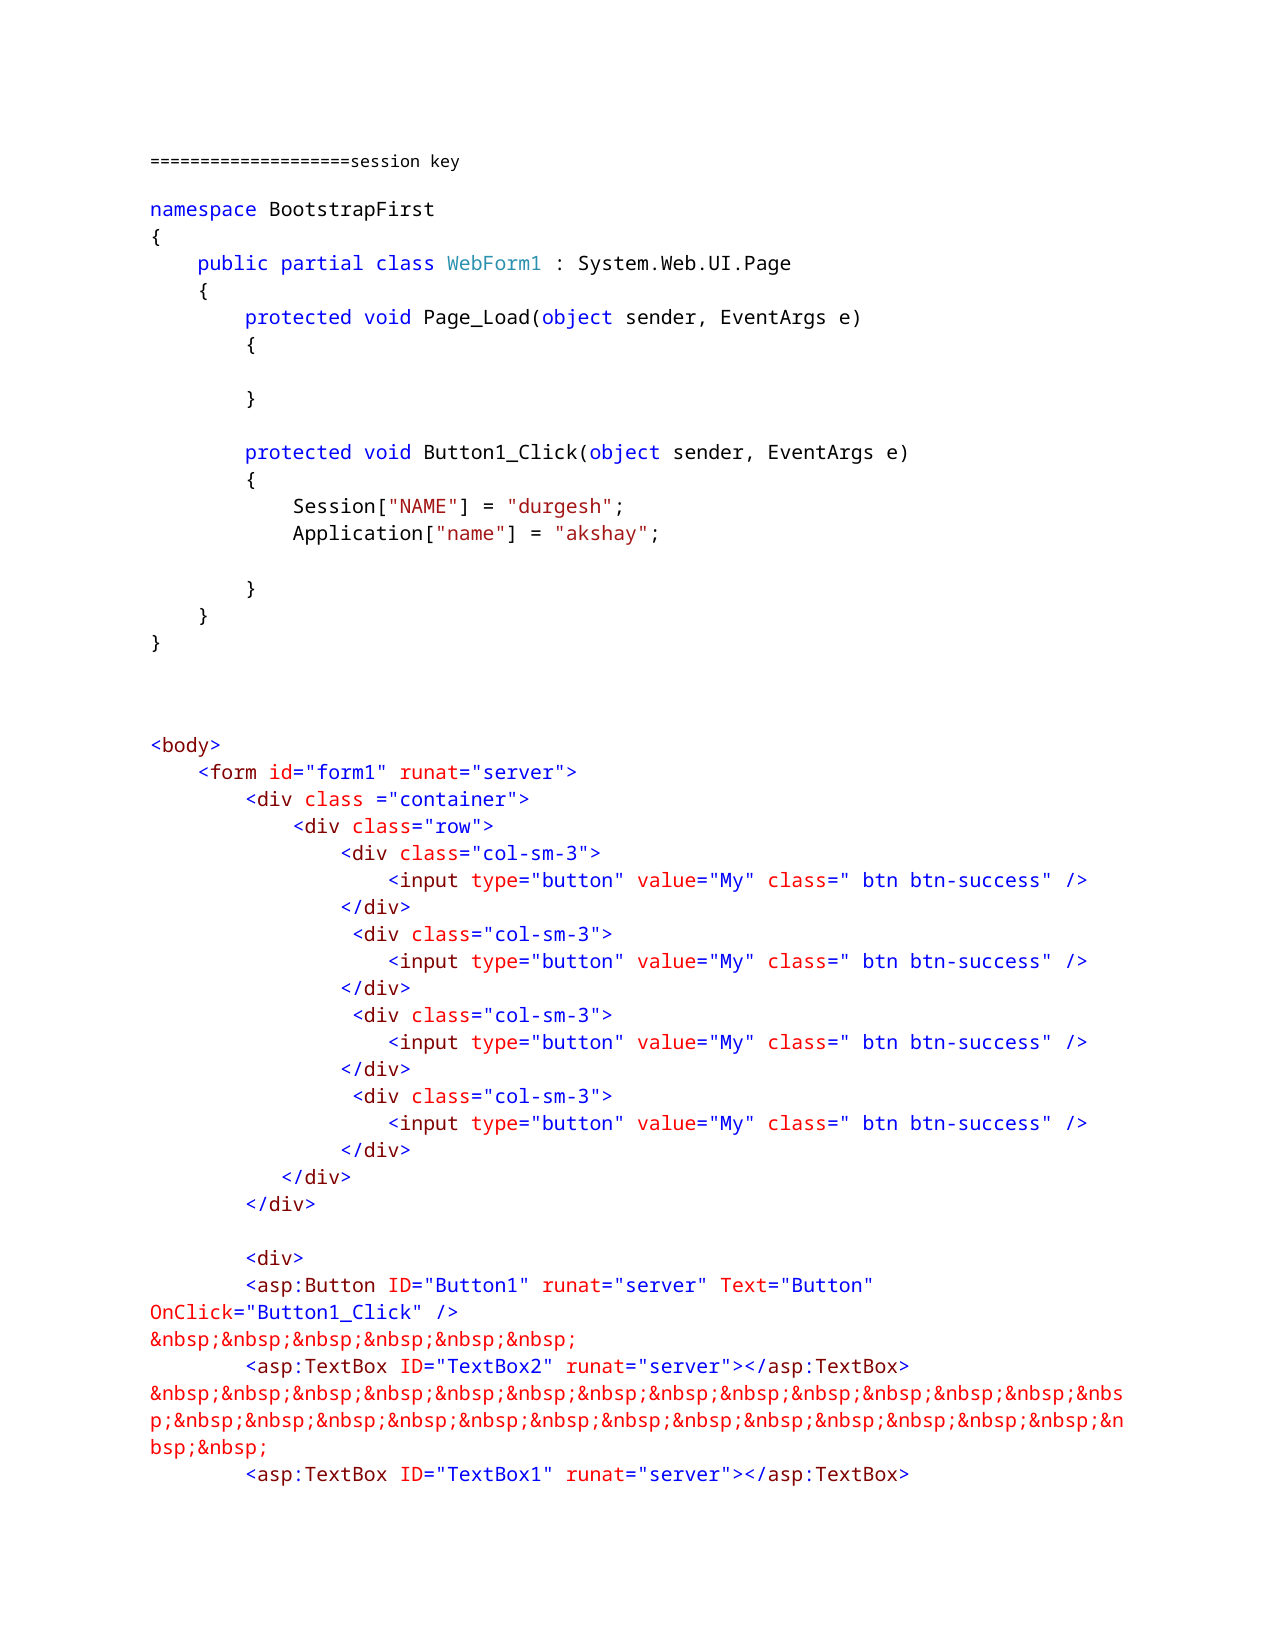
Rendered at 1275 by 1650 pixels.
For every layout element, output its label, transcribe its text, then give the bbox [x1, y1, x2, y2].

text <form id="form1" runat="server"> [150, 759, 1125, 786]
text } [150, 384, 1125, 411]
text } [150, 601, 1125, 628]
text <input type="button" value="My" class=" btn btn-success" /> [150, 1109, 1125, 1136]
text { [150, 276, 1125, 303]
text </div> [150, 893, 1125, 921]
text <div> [150, 1244, 1125, 1271]
text <div class="col-sm-3"> [150, 1001, 1125, 1028]
text { [150, 222, 1125, 249]
text <asp:TextBox ID="TextBox2" runat="server"></asp:TextBox> [150, 1352, 1125, 1379]
text <div class="col-sm-3"> [150, 921, 1125, 947]
text &nbsp;&nbsp;&nbsp;&nbsp;&nbsp;&nbsp; [150, 1325, 1125, 1352]
text } [150, 574, 1125, 601]
text protected void Page_Load(object sender, EventArgs e) [150, 303, 1125, 330]
text ====================session key [150, 150, 1125, 173]
text <input type="button" value="My" class=" btn btn-success" /> [150, 1028, 1125, 1055]
text &nbsp;&nbsp;&nbsp;&nbsp;&nbsp;&nbsp;&nbsp;&nbsp;&nbsp;&nbsp;&nbsp;&nbsp;&nbsp;&nbsp;&nbsp;&nbsp;&nbsp;&nbsp;&nbsp;&nbsp;&nbsp;&nbsp;&nbsp;&nbsp;&nbsp;&nbsp;&nbsp;&nbsp;&nbsp; [150, 1379, 1125, 1460]
text <input type="button" value="My" class=" btn btn-success" /> [150, 947, 1125, 974]
text </div> [150, 974, 1125, 1001]
text Application["name"] = "akshay"; [150, 519, 1125, 546]
text } [150, 628, 1125, 655]
text public partial class WebForm1 : System.Web.UI.Page [150, 249, 1125, 276]
text Session["NAME"] = "durgesh"; [150, 492, 1125, 519]
text </div> [150, 1163, 1125, 1190]
text { [150, 465, 1125, 492]
text { [150, 330, 1125, 357]
text </div> [150, 1190, 1125, 1217]
text </div> [150, 1136, 1125, 1163]
text <input type="button" value="My" class=" btn btn-success" /> [150, 867, 1125, 893]
text <asp:TextBox ID="TextBox1" runat="server"></asp:TextBox> [150, 1460, 1125, 1487]
text <div class ="container"> [150, 786, 1125, 813]
text </div> [150, 1055, 1125, 1082]
text <div class="row"> [150, 813, 1125, 839]
text protected void Button1_Click(object sender, EventArgs e) [150, 438, 1125, 465]
text namespace BootstrapFirst [150, 195, 1125, 222]
text <div class="col-sm-3"> [150, 1082, 1125, 1109]
text <div class="col-sm-3"> [150, 839, 1125, 867]
text <asp:Button ID="Button1" runat="server" Text="Button" OnClick="Button1_Click" /> [150, 1271, 1125, 1325]
text <body> [150, 732, 1125, 759]
